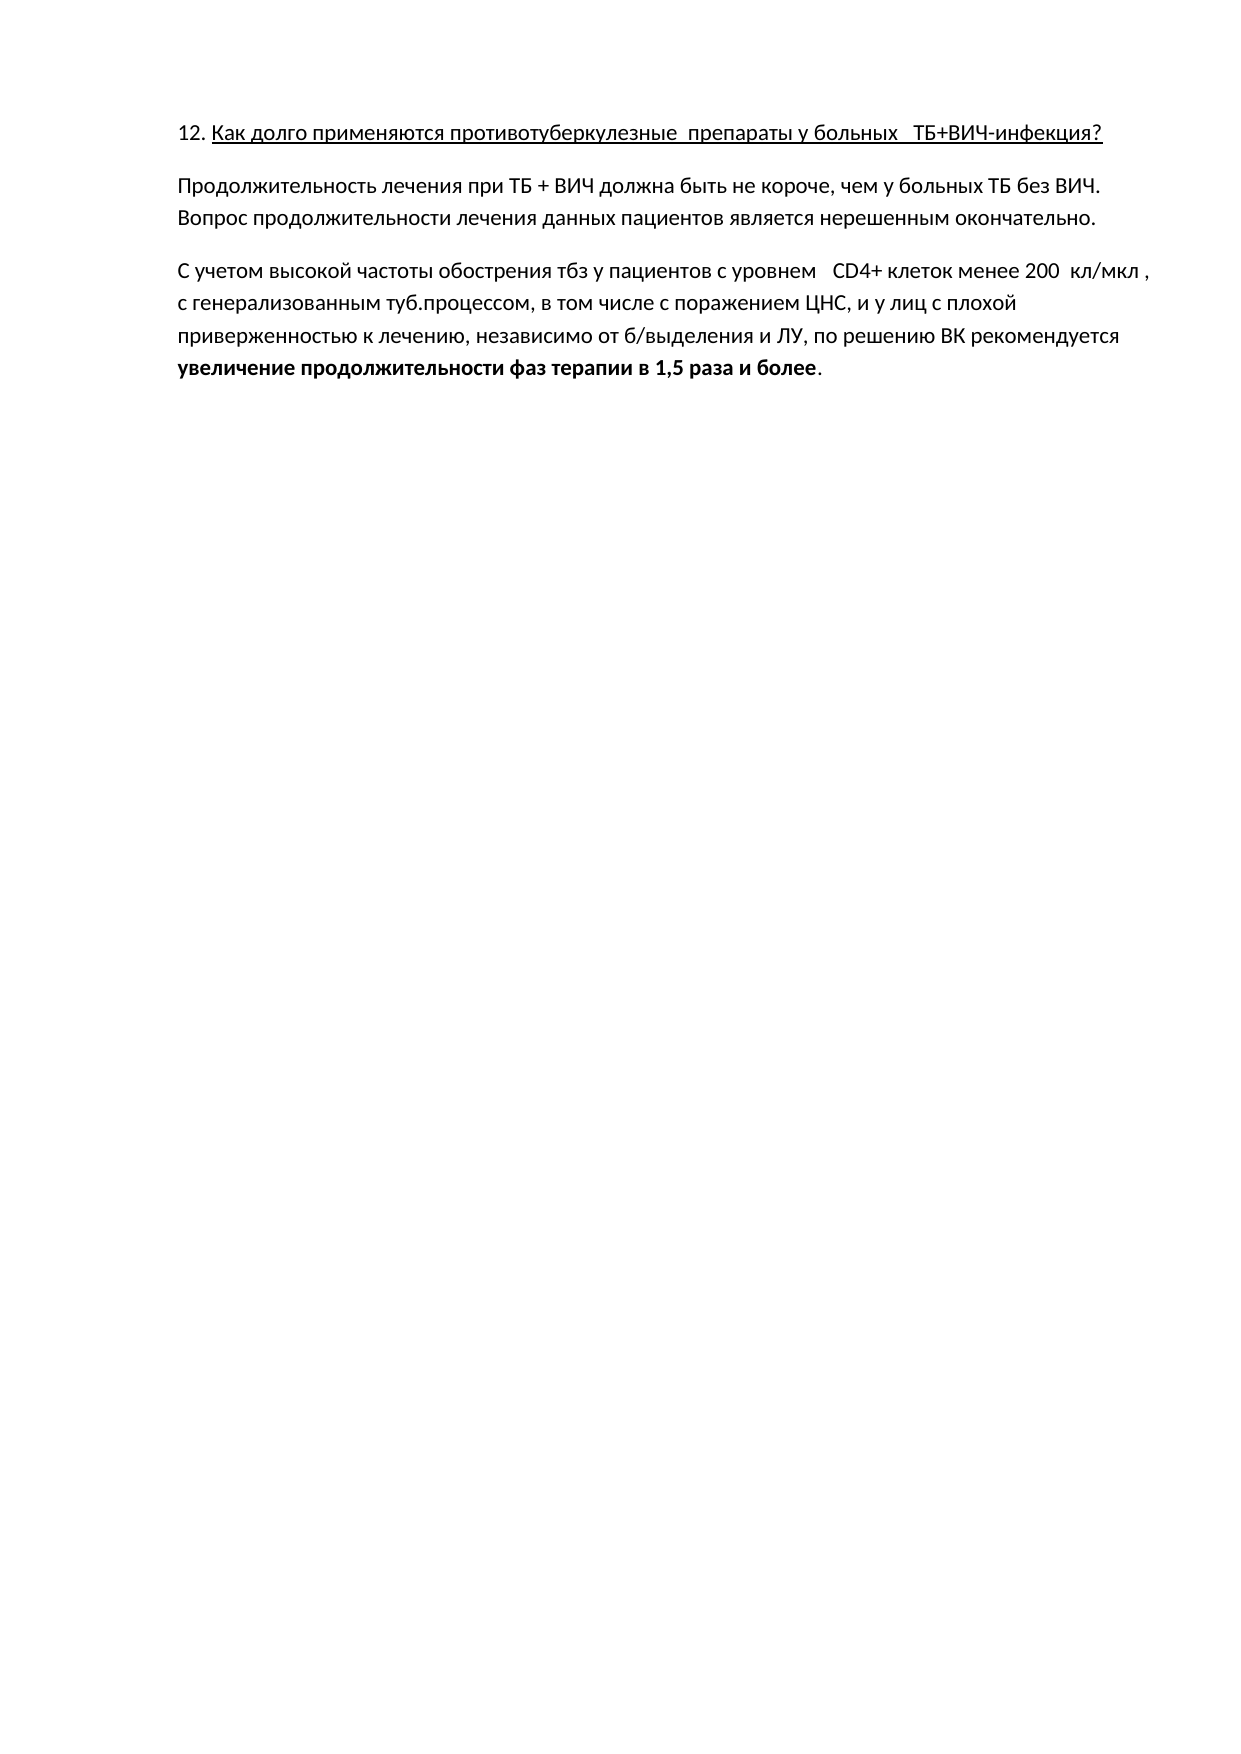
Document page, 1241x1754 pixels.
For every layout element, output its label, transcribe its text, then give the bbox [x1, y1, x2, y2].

text С учетом высокой частоты обострения тбз у пациентов с уровнем CD4+ клеток менее 200 кл/мкл , с генерализованным туб.процессом, в том числе с поражением ЦНС, и у лиц с плохой приверженностью к лечению, независимо от б/выделения и ЛУ, по решению ВК рекомендуется увеличение продолжительности фаз терапии в 1,5 раза и более. [177, 256, 1152, 381]
text 12. Как долго применяются противотуберкулезные препараты у больных ТБ+ВИЧ-инфекция? [177, 118, 1152, 146]
text Продолжительность лечения при ТБ + ВИЧ должна быть не короче, чем у больных ТБ без ВИЧ. Вопрос продолжительности лечения данных пациентов является нерешенным окончательно. [177, 171, 1152, 231]
